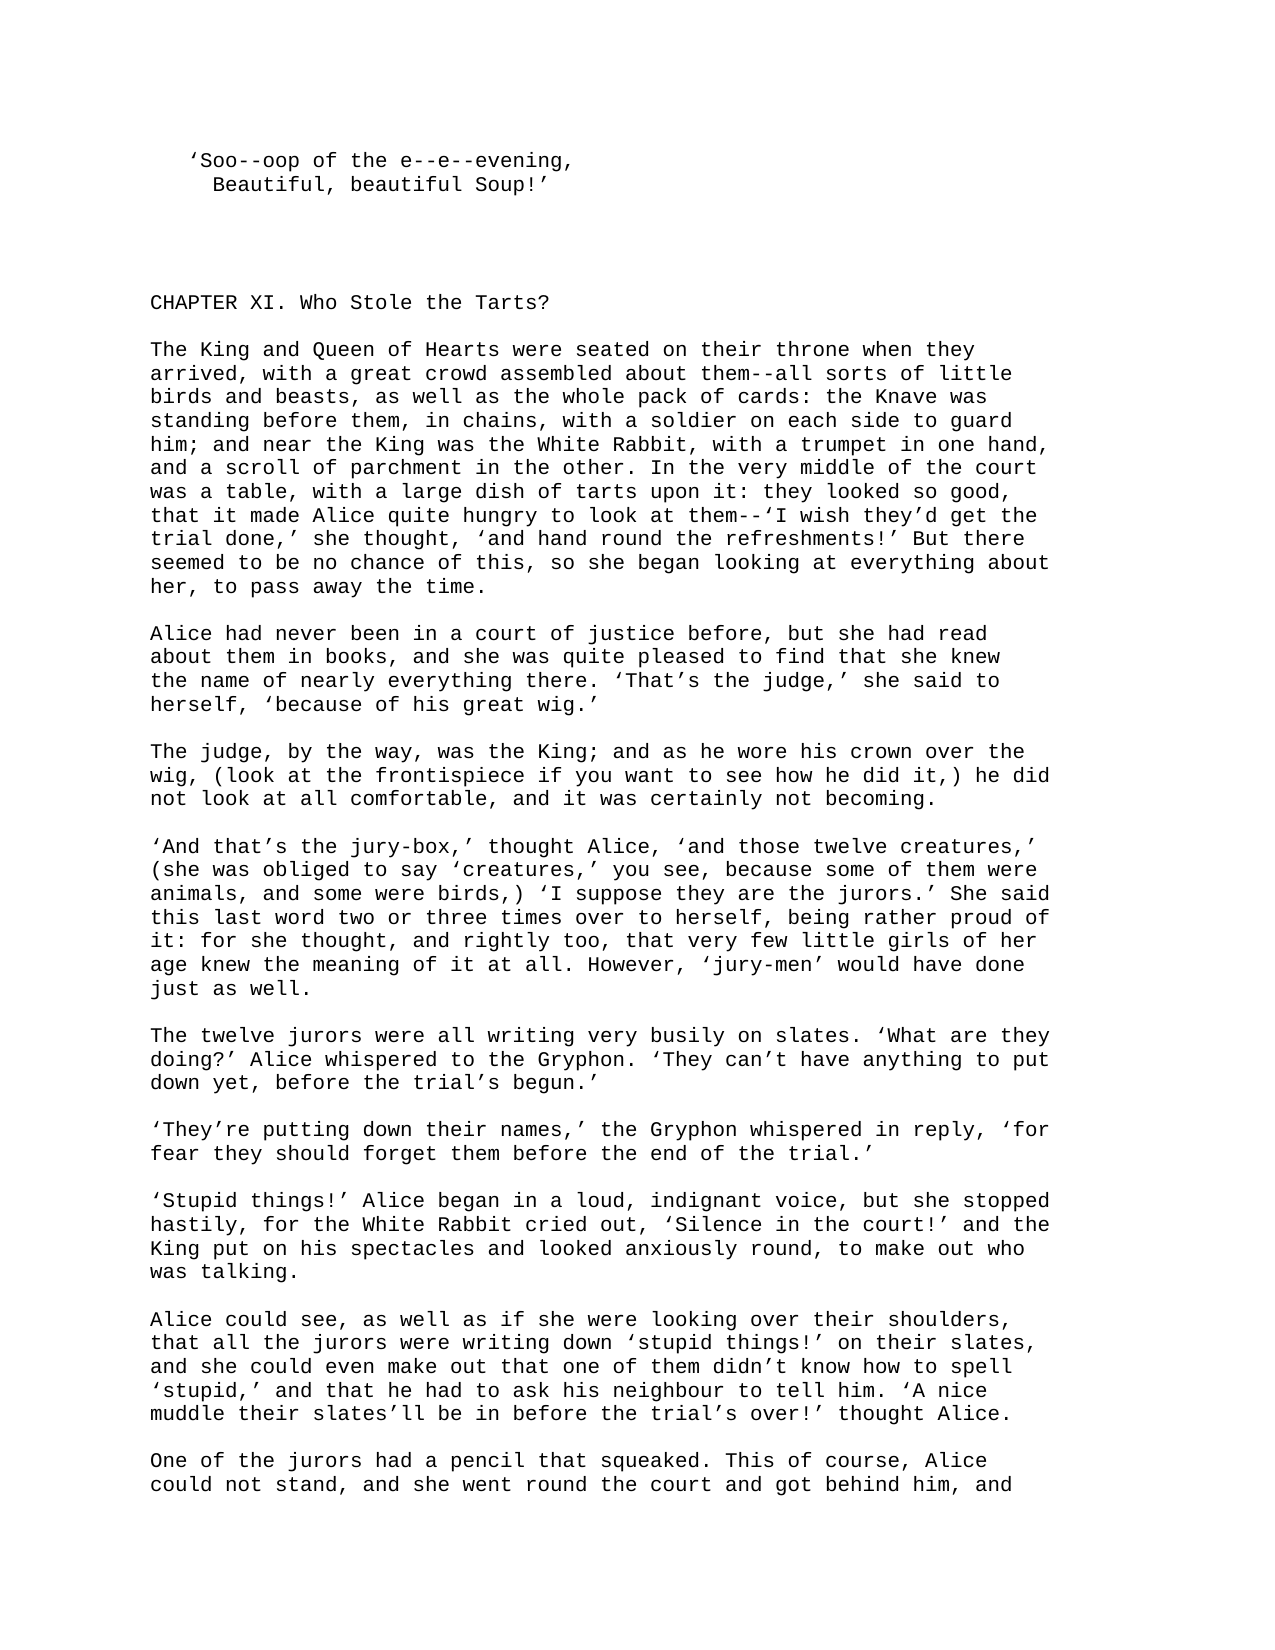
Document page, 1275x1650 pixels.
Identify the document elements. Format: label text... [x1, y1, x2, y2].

text doing?’ Alice whispered to the Gryphon. ‘They can’t have anything to put [150, 1048, 1125, 1072]
text animals, and some were birds,) ‘I suppose they are the jurors.’ She said [150, 883, 1125, 907]
text Alice could see, as well as if she were looking over their shoulders, [150, 1309, 1125, 1332]
text age knew the meaning of it at all. However, ‘jury-men’ would have done [150, 954, 1125, 978]
text ‘And that’s the jury-box,’ thought Alice, ‘and those twelve creatures,’ [150, 836, 1125, 859]
text fear they should forget them before the end of the trial.’ [150, 1143, 1125, 1167]
text the name of nearly everything there. ‘That’s the judge,’ she said to [150, 670, 1125, 694]
text The King and Queen of Hearts were seated on their throne when they [150, 339, 1125, 363]
text that all the jurors were writing down ‘stupid things!’ on their slates, [150, 1332, 1125, 1356]
text The twelve jurors were all writing very busily on slates. ‘What are they [150, 1025, 1125, 1048]
text her, to pass away the time. [150, 576, 1125, 599]
text ‘They’re putting down their names,’ the Gryphon whispered in reply, ‘for [150, 1119, 1125, 1143]
text herself, ‘because of his great wig.’ [150, 694, 1125, 717]
text arrived, with a great crowd assembled about them--all sorts of little [150, 363, 1125, 386]
text just as well. [150, 978, 1125, 1001]
text standing before them, in chains, with a soldier on each side to guard [150, 410, 1125, 434]
text was a table, with a large dish of tarts upon it: they looked so good, [150, 481, 1125, 505]
text muddle their slates’ll be in before the trial’s over!’ thought Alice. [150, 1403, 1125, 1427]
text was talking. [150, 1261, 1125, 1285]
text ‘Stupid things!’ Alice began in a loud, indignant voice, but she stopped [150, 1190, 1125, 1214]
text The judge, by the way, was the King; and as he wore his crown over the [150, 741, 1125, 765]
text Beautiful, beautiful Soup!’ [150, 174, 1125, 197]
text it: for she thought, and rightly too, that very few little girls of her [150, 930, 1125, 954]
text (she was obliged to say ‘creatures,’ you see, because some of them were [150, 859, 1125, 883]
text CHAPTER XI. Who Stole the Tarts? [150, 292, 1125, 316]
text this last word two or three times over to herself, being rather proud of [150, 907, 1125, 930]
text him; and near the King was the White Rabbit, with a trumpet in one hand, [150, 434, 1125, 457]
text and she could even make out that one of them didn’t know how to spell [150, 1356, 1125, 1379]
text seemed to be no chance of this, so she began looking at everything about [150, 552, 1125, 576]
text ‘Soo--oop of the e--e--evening, [150, 150, 1125, 174]
text One of the jurors had a pencil that squeaked. This of course, Alice [150, 1451, 1125, 1474]
text about them in books, and she was quite pleased to find that she knew [150, 647, 1125, 670]
text hastily, for the White Rabbit cried out, ‘Silence in the court!’ and the [150, 1214, 1125, 1238]
text and a scroll of parchment in the other. In the very middle of the court [150, 457, 1125, 481]
text Alice had never been in a court of justice before, but she had read [150, 623, 1125, 647]
text ‘stupid,’ and that he had to ask his neighbour to tell him. ‘A nice [150, 1379, 1125, 1403]
text trial done,’ she thought, ‘and hand round the refreshments!’ But there [150, 528, 1125, 552]
text that it made Alice quite hungry to look at them--‘I wish they’d get the [150, 505, 1125, 528]
text wig, (look at the frontispiece if you want to see how he did it,) he did [150, 765, 1125, 788]
text down yet, before the trial’s begun.’ [150, 1072, 1125, 1096]
text not look at all comfortable, and it was certainly not becoming. [150, 788, 1125, 812]
text could not stand, and she went round the court and got behind him, and [150, 1474, 1125, 1498]
text birds and beasts, as well as the whole pack of cards: the Knave was [150, 386, 1125, 410]
text King put on his spectacles and looked anxiously round, to make out who [150, 1238, 1125, 1261]
